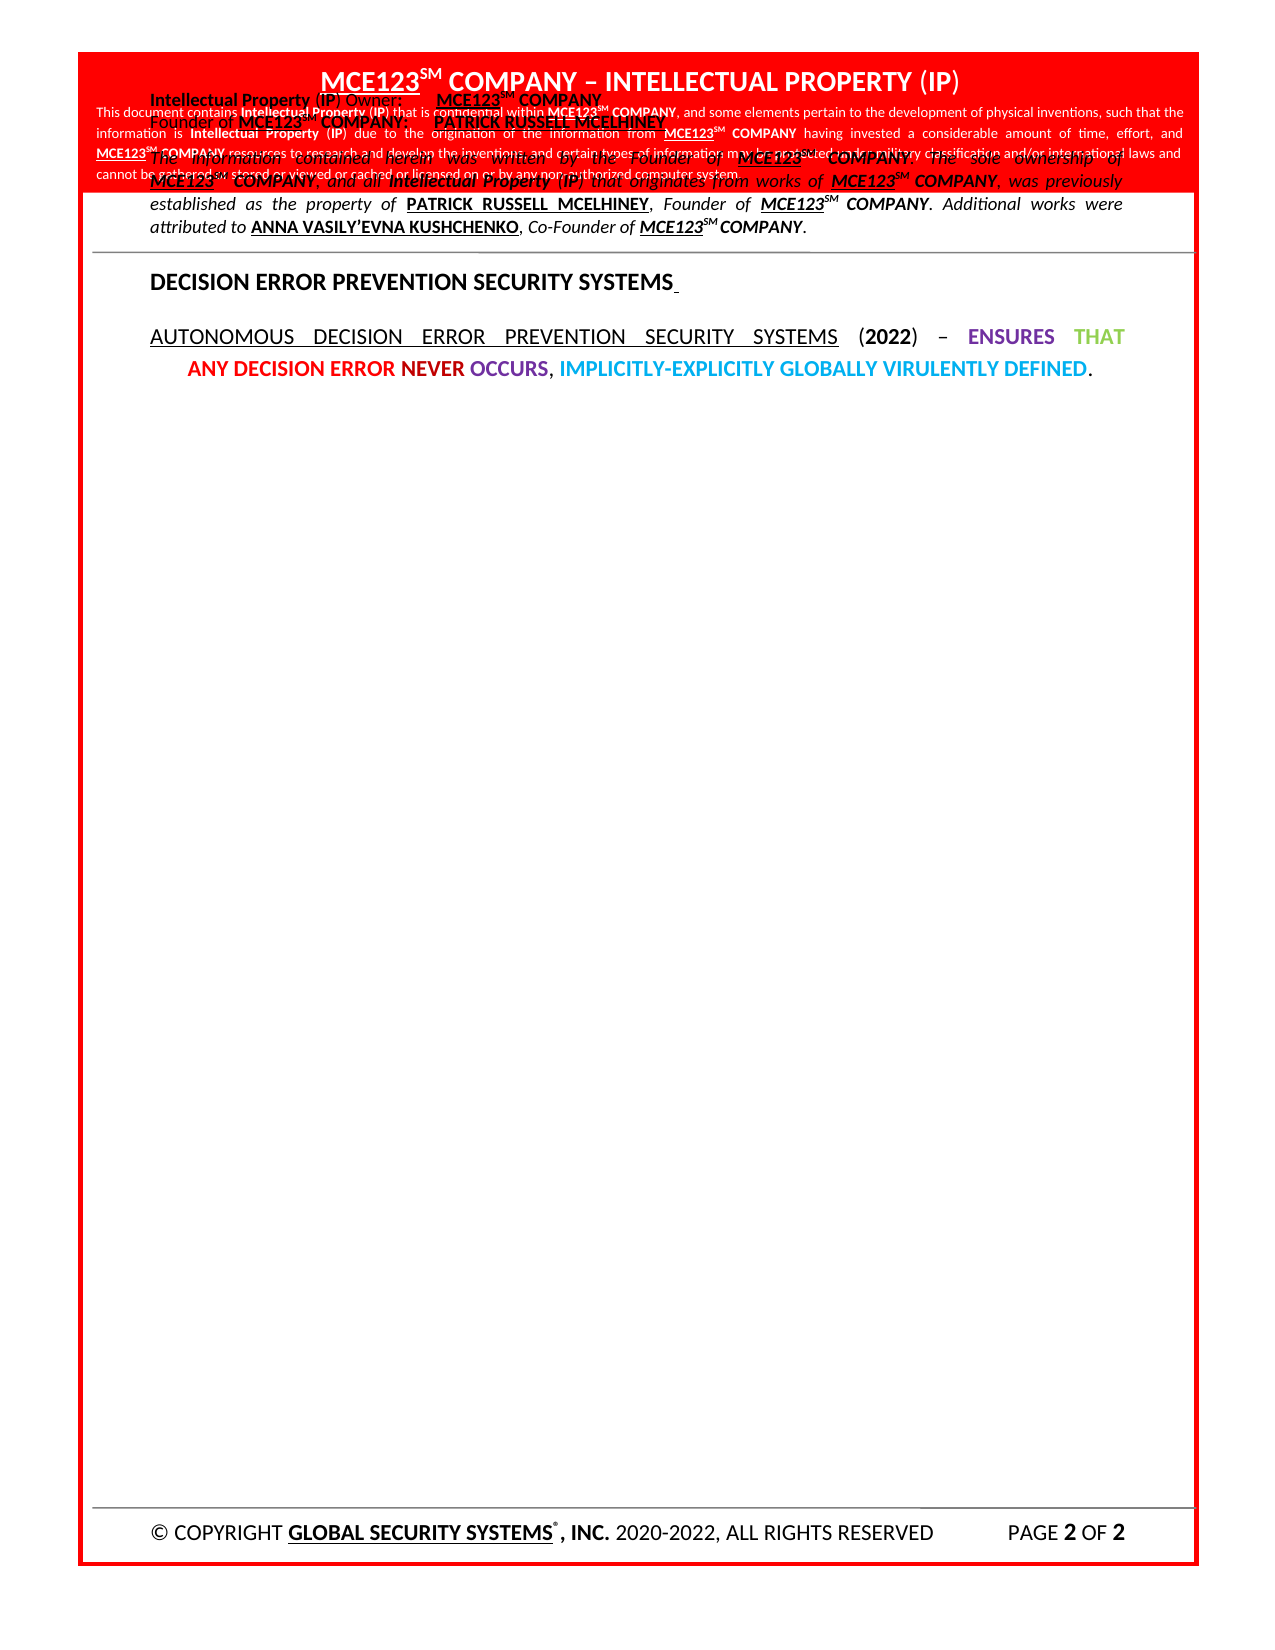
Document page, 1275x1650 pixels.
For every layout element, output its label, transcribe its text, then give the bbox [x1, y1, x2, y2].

text DECISION ERROR PREVENTION SECURITY SYSTEMS [150, 266, 1125, 296]
text AUTONOMOUS DECISION ERROR PREVENTION SECURITY SYSTEMS (2022) – ENSURES THAT ANY DECISION ERROR NEVER OCCURS, IMPLICITLY-EXPLICITLY GLOBALLY VIRULENTLY DEFINED. [150, 322, 1125, 382]
